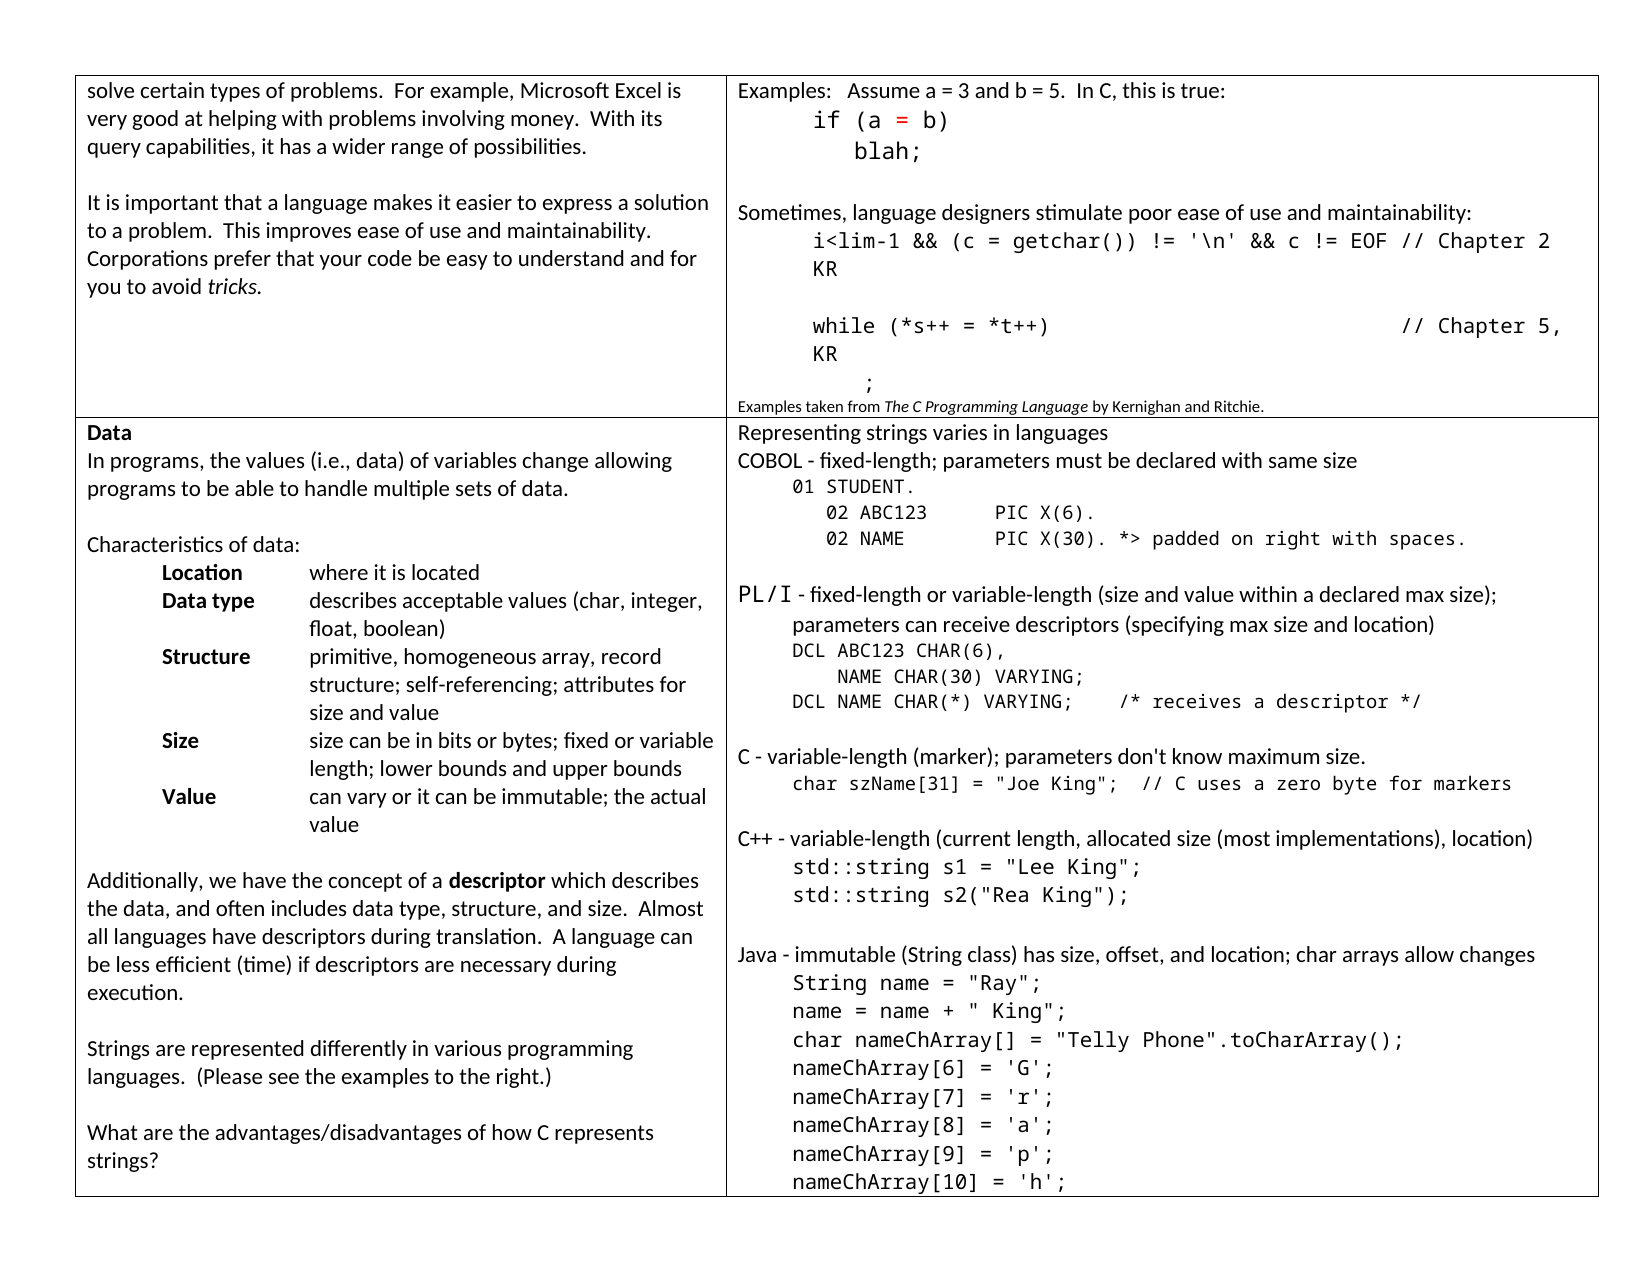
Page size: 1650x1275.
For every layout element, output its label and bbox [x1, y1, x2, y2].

table_cell [727, 418, 1598, 1196]
table_cell [727, 76, 1598, 417]
table_cell [76, 76, 726, 417]
table_cell [76, 418, 726, 1196]
